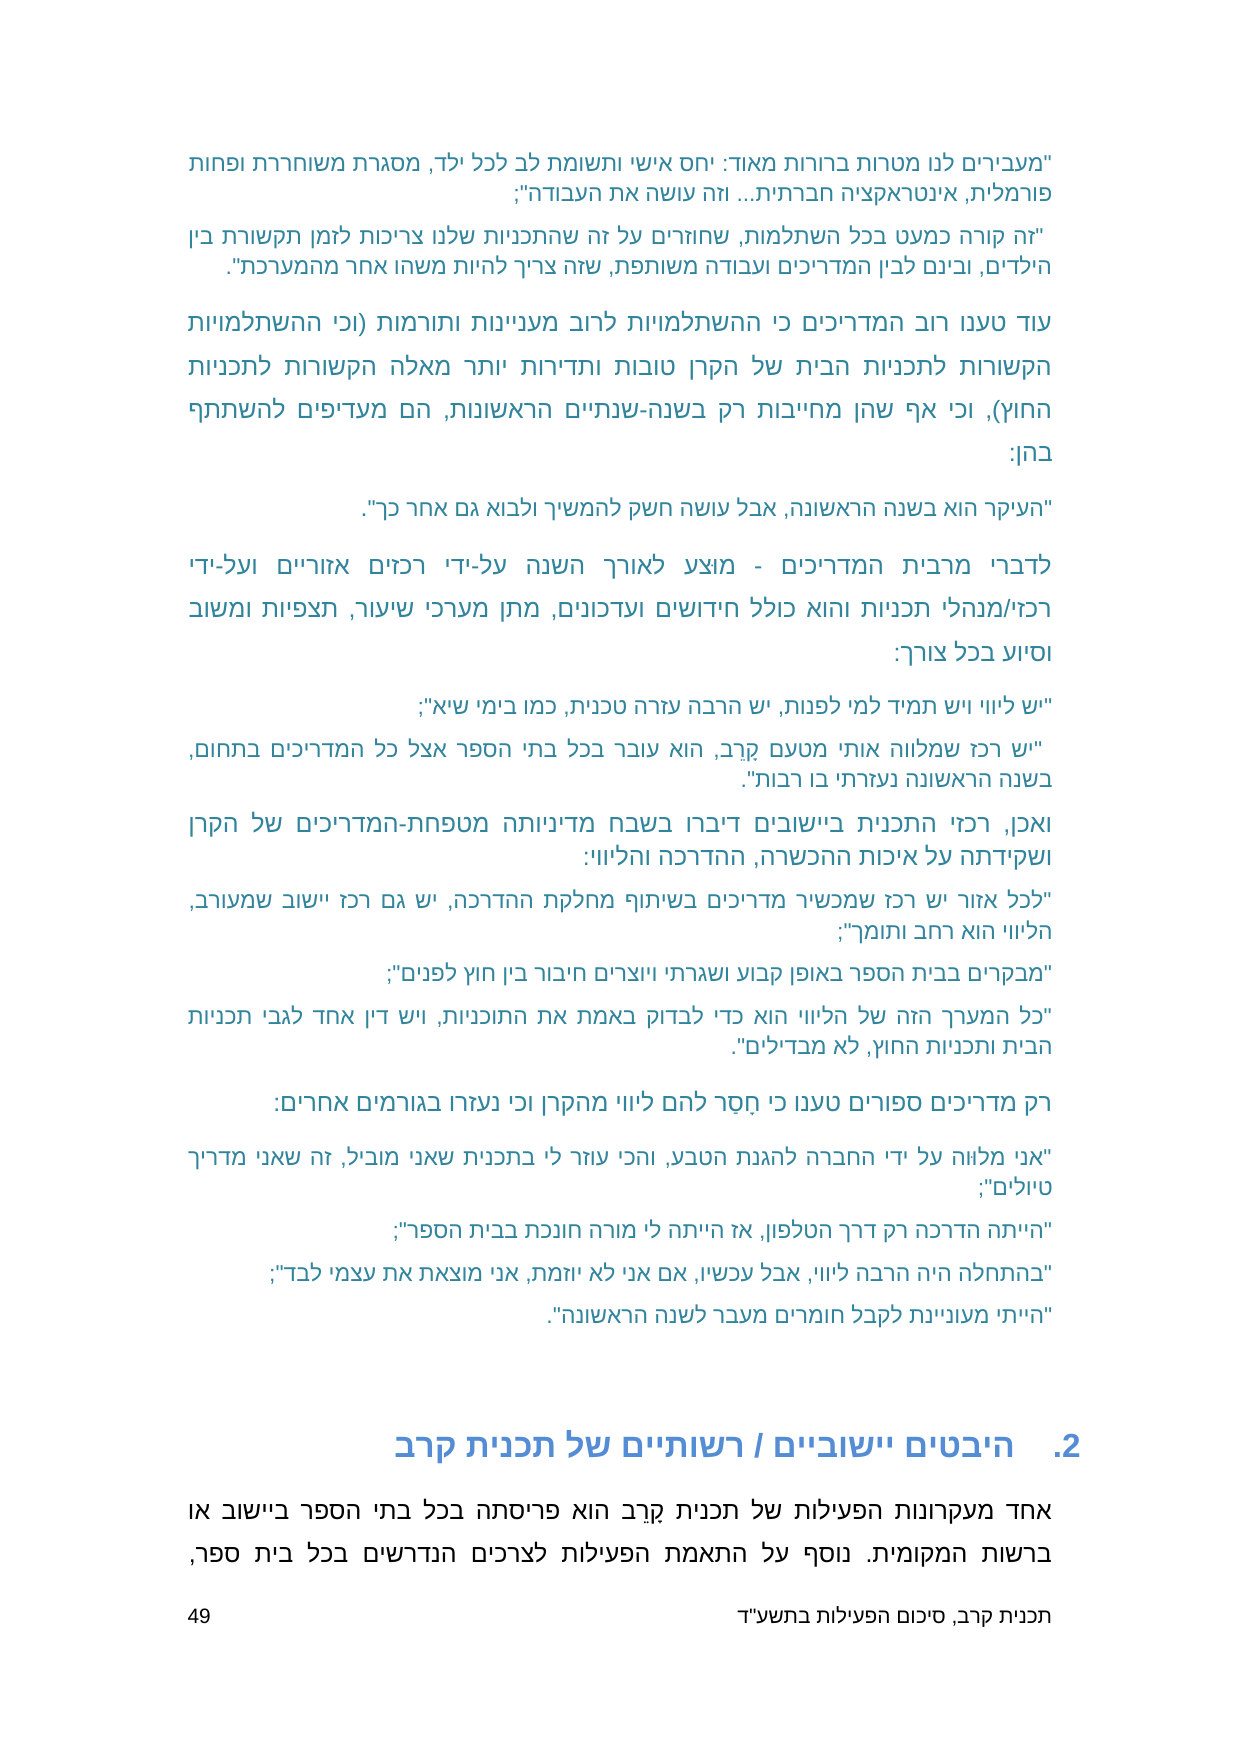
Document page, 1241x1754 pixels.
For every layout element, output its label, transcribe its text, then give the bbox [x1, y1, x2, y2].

text רק מדריכים ספורים טענו כי חָסַר להם ליווי מהקרן וכי נעזרו בגורמים אחרים: [187, 1088, 1053, 1117]
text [187, 1496, 1053, 1568]
text "מבקרים בבית הספר באופן קבוע ושגרתי ויוצרים חיבור בין חוץ לפנים"; [187, 960, 1053, 987]
text "כל המערך הזה של הליווי הוא כדי לבדוק באמת את התוכניות, ויש דין אחד לגבי תכניות הבית ותכניות החוץ, לא מבדילים". [187, 1003, 1053, 1059]
text "לכל אזור יש רכז שמכשיר מדריכים בשיתוף מחלקת ההדרכה, יש גם רכז יישוב שמעורב, הליווי הוא רחב ותומך"; [187, 887, 1053, 944]
text לדברי מרבית המדריכים - מוּצע לאורך השנה על-ידי רכזים אזוריים ועל-ידי רכזי/מנהלי תכניות והוא כולל חידושים ועדכונים, מתן מערכי שיעור, תצפיות ומשוב וסיוע בכל צורך: [187, 551, 1053, 666]
text ואכן, רכזי התכנית ביישובים דיברו בשבח מדיניותה מטפחת-המדריכים של הקרן ושקידתה על איכות ההכשרה, ההדרכה והליווי: [187, 809, 1053, 871]
subtitle היבטים יישוביים / רשותיים של תכנית קרב [187, 1426, 1053, 1464]
text "מעבירים לנו מטרות ברורות מאוד: יחס אישי ותשומת לב לכל ילד, מסגרת משוחררת ופחות פורמלית, אינטראקציה חברתית... וזה עושה את העבודה"; [187, 150, 1053, 207]
text עוד טענו רוב המדריכים כי ההשתלמויות לרוב מעניינות ותורמות (וכי ההשתלמויות הקשורות לתכניות הבית של הקרן טובות ותדירות יותר מאלה הקשורות לתכניות החוץ), וכי אף שהן מחייבות רק בשנה-שנתיים הראשונות, הם מעדיפים להשתתף בהן: [187, 308, 1053, 466]
text "יש רכז שמלווה אותי מטעם קָרֵב, הוא עובר בכל בתי הספר אצל כל המדריכים בתחום, בשנה הראשונה נעזרתי בו רבות". [187, 736, 1053, 792]
text "זה קורה כמעט בכל השתלמות, שחוזרים על זה שהתכניות שלנו צריכות לזמן תקשורת בין הילדים, ובינם לבין המדריכים ועבודה משותפת, שזה צריך להיות משהו אחר מהמערכת". [187, 223, 1053, 279]
text "אני מלוּוה על ידי החברה להגנת הטבע, והכי עוזר לי בתכנית שאני מוביל, זה שאני מדריך טיולים"; [187, 1144, 1053, 1201]
text "בהתחלה היה הרבה ליווי, אבל עכשיו, אם אני לא יוזמת, אני מוצאת את עצמי לבד"; [187, 1260, 1053, 1286]
text "הייתה הדרכה רק דרך הטלפון, אז הייתה לי מורה חונכת בבית הספר"; [187, 1217, 1053, 1243]
text "העיקר הוא בשנה הראשונה, אבל עושה חשק להמשיך ולבוא גם אחר כך". [187, 493, 1053, 522]
text "יש ליווי ויש תמיד למי לפנות, יש הרבה עזרה טכנית, כמו בימי שיא"; [187, 693, 1053, 719]
text "הייתי מעוניינת לקבל חומרים מעבר לשנה הראשונה". [187, 1302, 1053, 1329]
